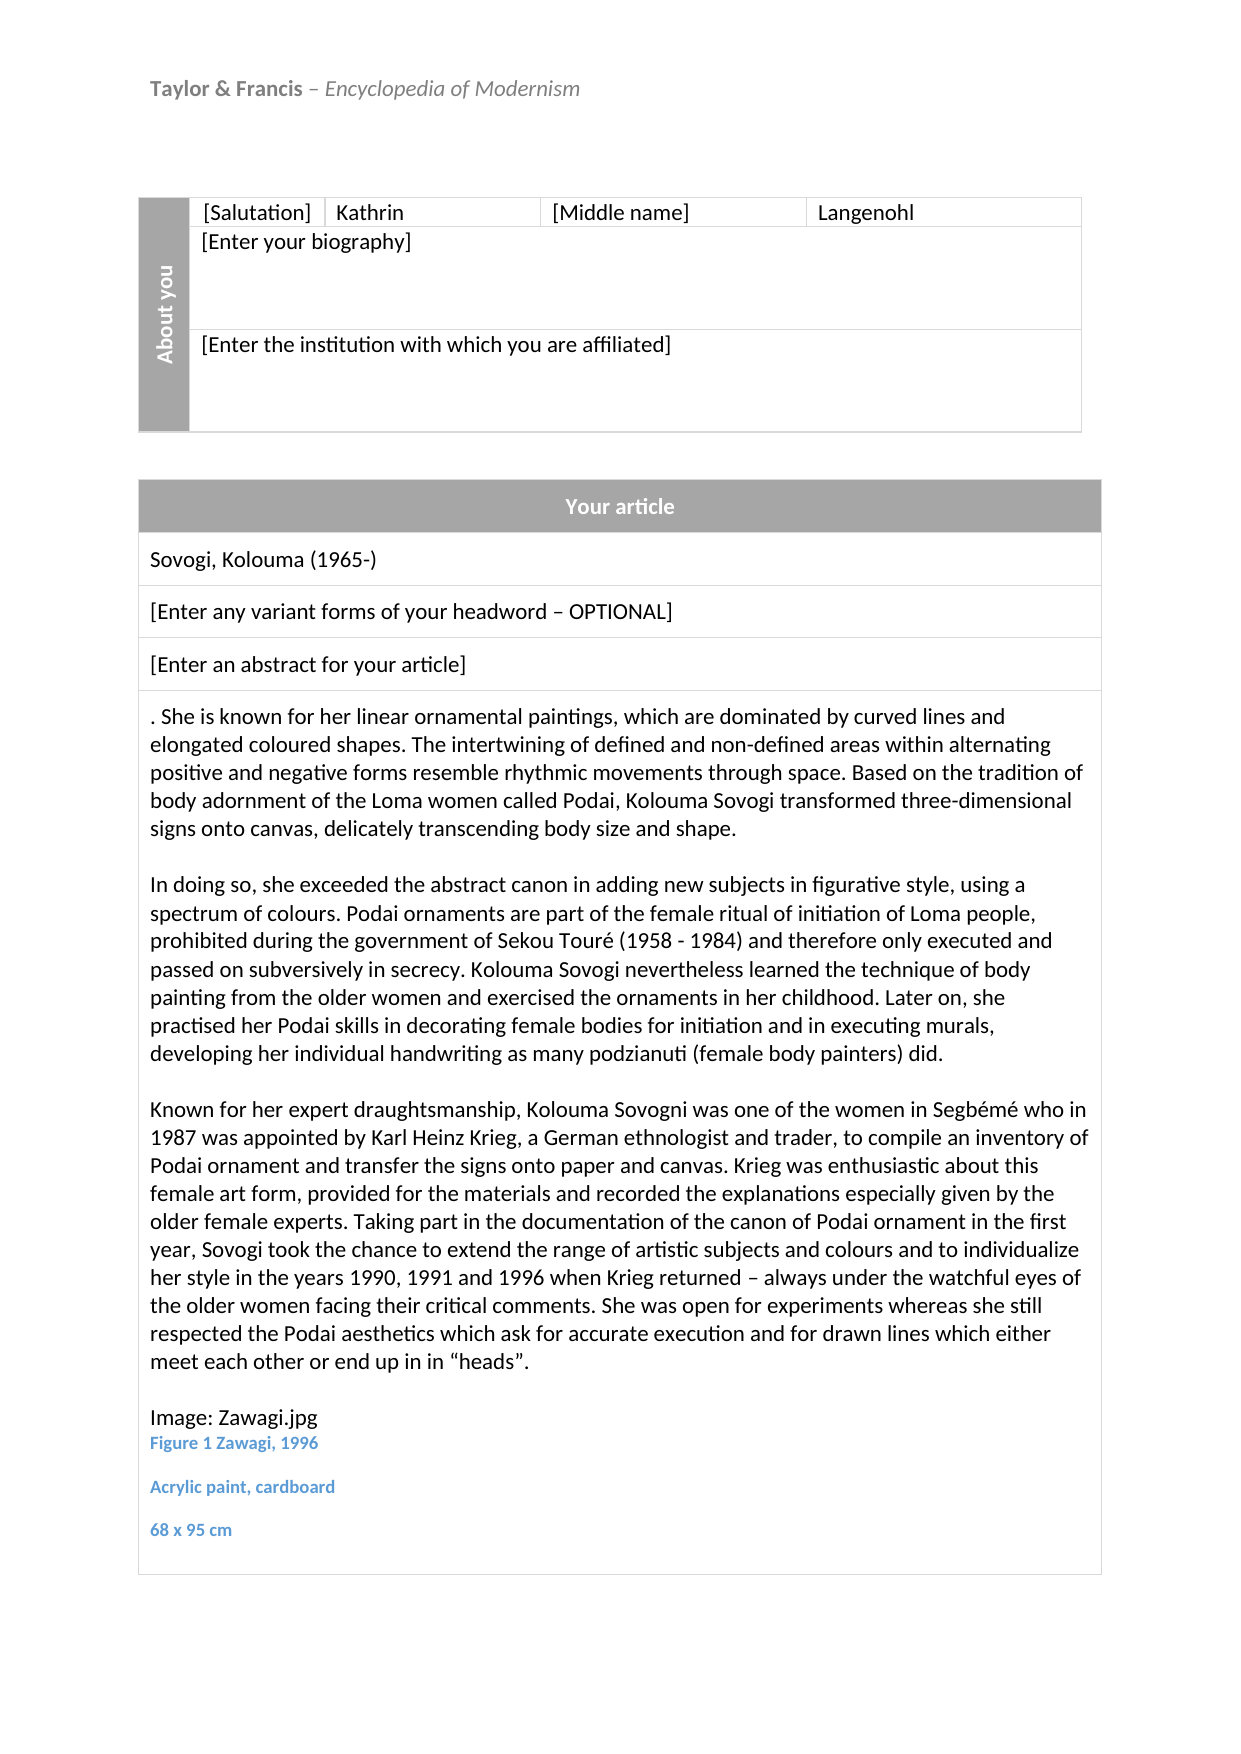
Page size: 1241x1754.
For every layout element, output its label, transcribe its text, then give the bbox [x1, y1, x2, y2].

table_header Your article [139, 480, 1101, 532]
table_header About you [139, 198, 189, 431]
